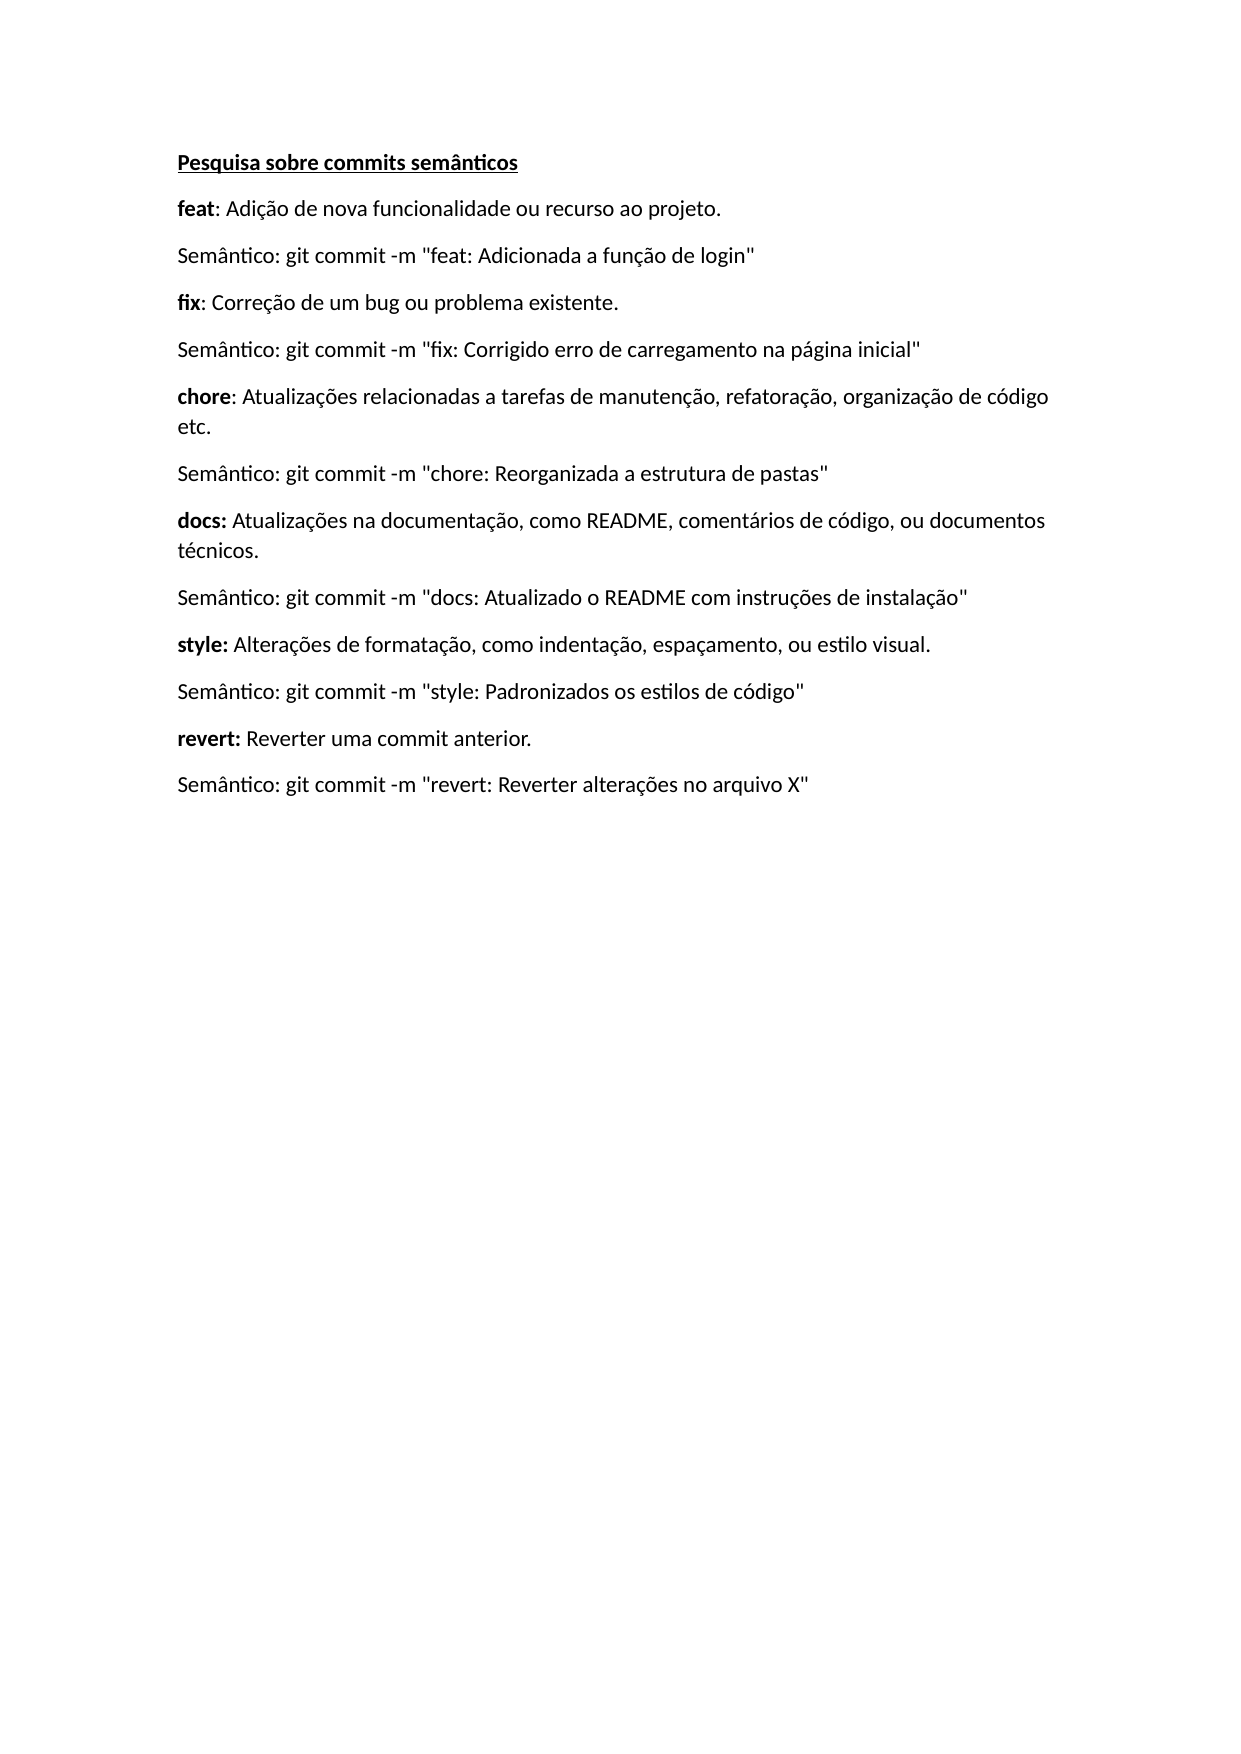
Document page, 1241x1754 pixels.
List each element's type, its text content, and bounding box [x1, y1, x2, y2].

text fix: Correção de um bug ou problema existente. [177, 288, 1063, 316]
text style: Alterações de formatação, como indentação, espaçamento, ou estilo visual. [177, 630, 1063, 658]
text Semântico: git commit -m "revert: Reverter alterações no arquivo X" [177, 771, 1063, 798]
text chore: Atualizações relacionadas a tarefas de manutenção, refatoração, organização de código etc. [177, 382, 1063, 440]
text docs: Atualizações na documentação, como README, comentários de código, ou documentos técnicos. [177, 506, 1063, 564]
text Semântico: git commit -m "style: Padronizados os estilos de código" [177, 677, 1063, 705]
text Semântico: git commit -m "fix: Corrigido erro de carregamento na página inicial" [177, 335, 1063, 363]
text Semântico: git commit -m "docs: Atualizado o README com instruções de instalação" [177, 583, 1063, 611]
text Pesquisa sobre commits semânticos [177, 148, 1063, 176]
text feat: Adição de nova funcionalidade ou recurso ao projeto. [177, 194, 1063, 222]
text Semântico: git commit -m "feat: Adicionada a função de login" [177, 241, 1063, 269]
text Semântico: git commit -m "chore: Reorganizada a estrutura de pastas" [177, 459, 1063, 487]
text revert: Reverter uma commit anterior. [177, 724, 1063, 752]
